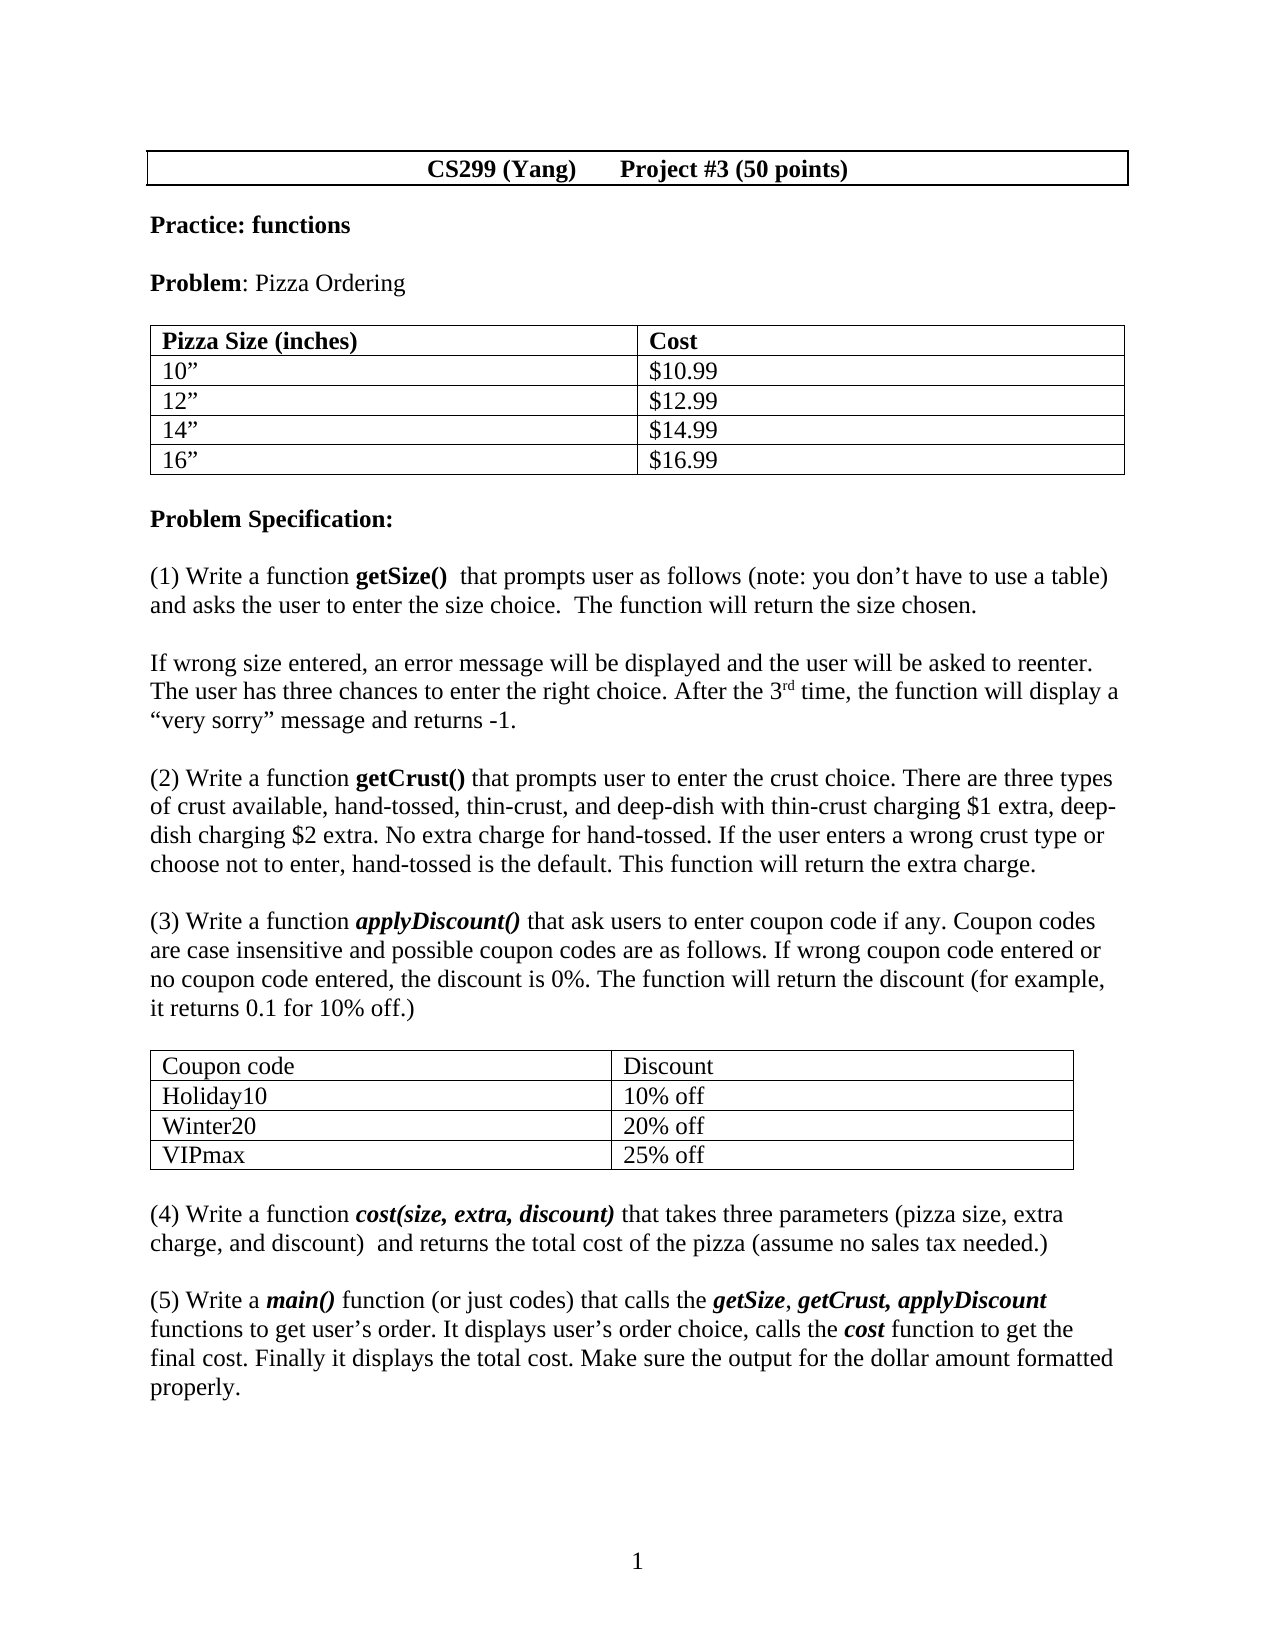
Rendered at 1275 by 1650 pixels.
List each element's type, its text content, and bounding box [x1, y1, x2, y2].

subtitle Practice: functions [150, 210, 1125, 239]
table_cell $16.99 [638, 445, 1124, 474]
text (4) Write a function cost(size, extra, discount) that takes three parameters (pizza size, extra charge, and discount) and returns the total cost of the pizza (assume no sales tax needed.) [150, 1199, 1125, 1257]
table_cell 10% off [612, 1081, 1073, 1110]
table_cell 10” [151, 356, 637, 385]
text (2) Write a function getCrust() that prompts user to enter the crust choice. There are three types of crust available, hand-tossed, thin-crust, and deep-dish with thin-crust charging $1 extra, deep-dish charging $2 extra. No extra charge for hand-tossed. If the user enters a wrong crust type or choose not to enter, hand-tossed is the default. This function will return the extra charge. [150, 763, 1125, 878]
table_cell $14.99 [638, 416, 1124, 444]
table_cell 12” [151, 386, 637, 414]
text (3) Write a function applyDiscount() that ask users to enter coupon code if any. Coupon codes are case insensitive and possible coupon codes are as follows. If wrong coupon code entered or no coupon code entered, the discount is 0%. The function will return the discount (for example, it returns 0.1 for 10% off.) [150, 906, 1125, 1021]
text If wrong size entered, an error message will be displayed and the user will be asked to reenter. The user has three chances to enter the right choice. After the 3rd time, the function will display a “very sorry” message and returns -1. [150, 648, 1125, 734]
table_cell Winter20 [151, 1111, 611, 1139]
table_cell $10.99 [638, 356, 1124, 385]
text CS299 (Yang) Project #3 (50 points) [148, 152, 1127, 184]
table_header Cost [638, 326, 1124, 355]
table_cell 20% off [612, 1111, 1073, 1139]
text Problem: Pizza Ordering [150, 268, 1125, 296]
table_cell $12.99 [638, 386, 1124, 414]
table_header Discount [612, 1051, 1073, 1080]
text (1) Write a function getSize() that prompts user as follows (note: you don’t have to use a table) and asks the user to enter the size choice. The function will return the size chosen. [150, 561, 1125, 619]
table_cell 14” [151, 416, 637, 444]
table_cell VIPmax [151, 1141, 611, 1169]
table_header Coupon code [151, 1051, 611, 1080]
text Problem Specification: [150, 504, 1125, 533]
table_cell Holiday10 [151, 1081, 611, 1110]
table_cell 16” [151, 445, 637, 474]
text (5) Write a main() function (or just codes) that calls the getSize, getCrust, applyDiscount functions to get user’s order. It displays user’s order choice, calls the cost function to get the final cost. Finally it displays the total cost. Make sure the output for the dollar amount formatted properly. [150, 1285, 1125, 1400]
table_header Pizza Size (inches) [151, 326, 637, 355]
table_cell 25% off [612, 1141, 1073, 1169]
